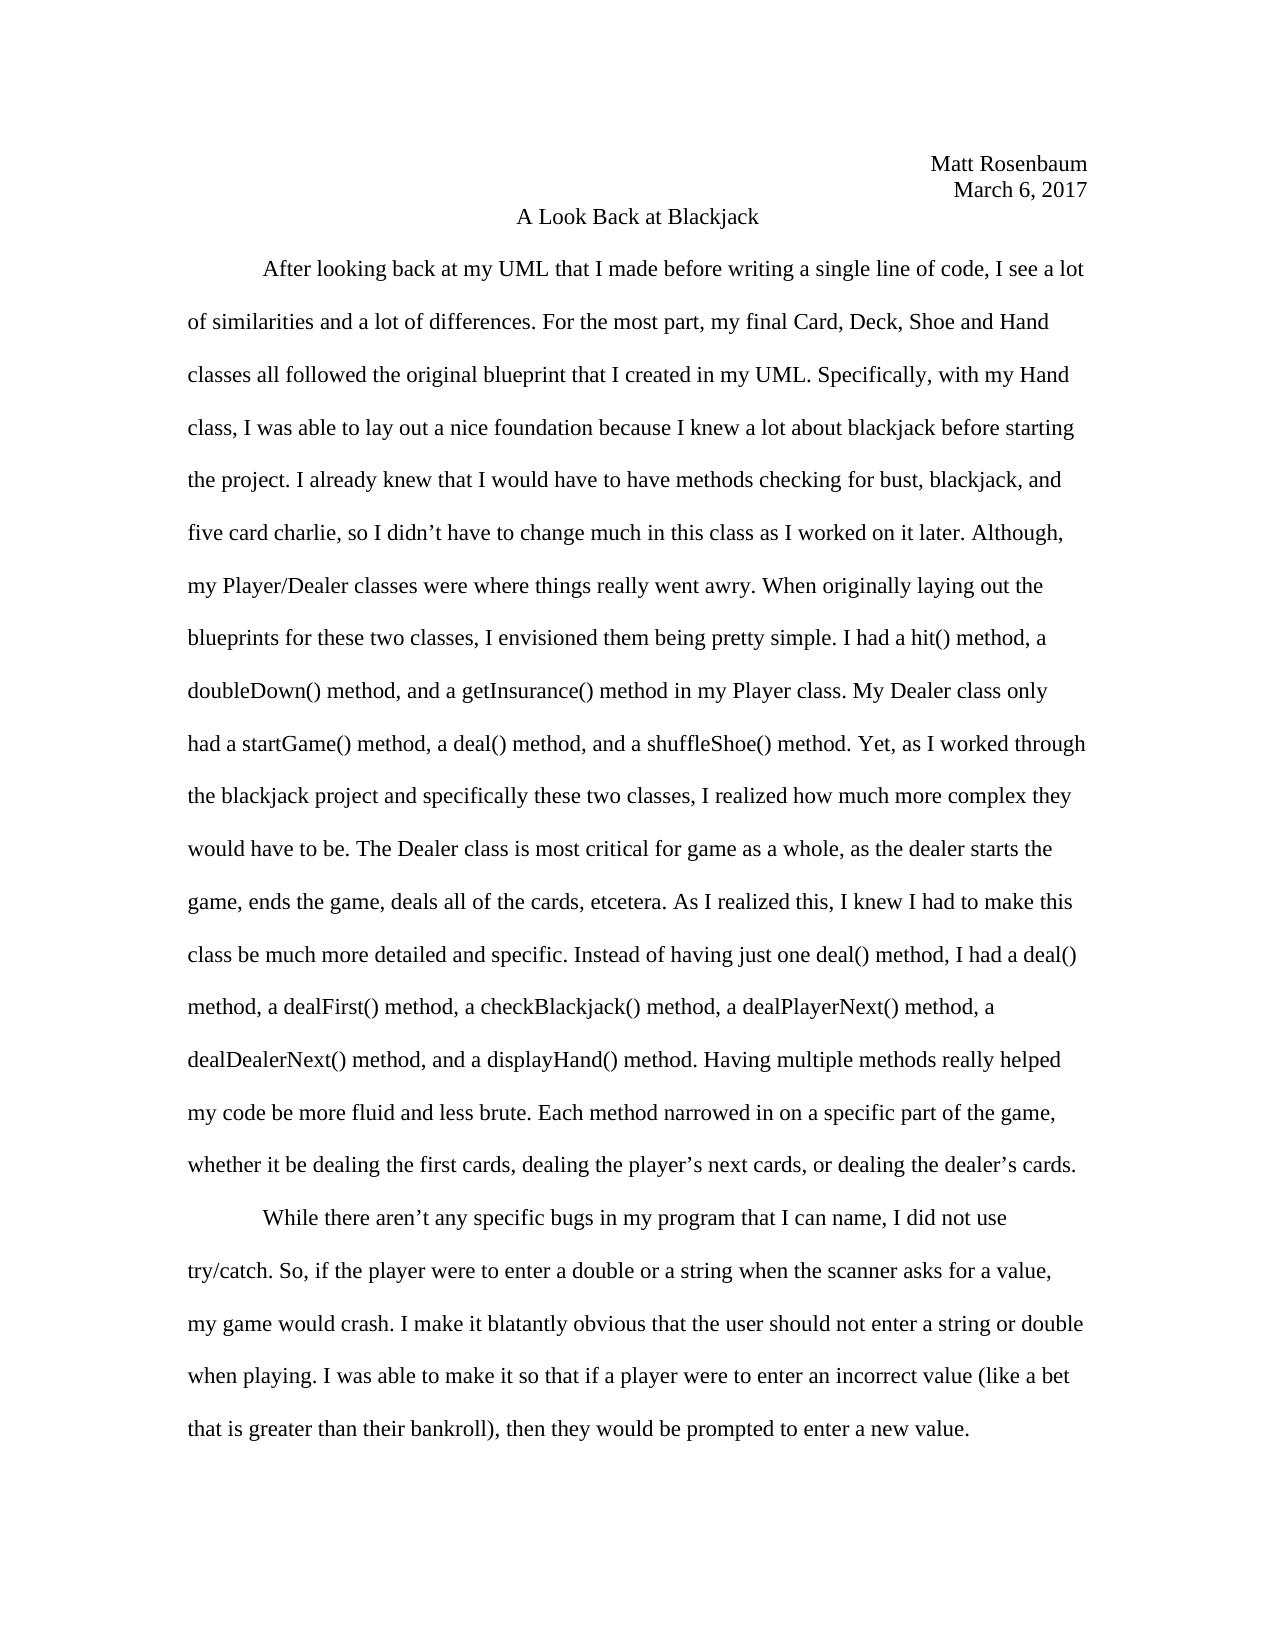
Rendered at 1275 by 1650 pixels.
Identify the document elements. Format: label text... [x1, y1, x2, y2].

text March 6, 2017 [187, 176, 1087, 203]
text A Look Back at Blackjack [187, 203, 1087, 229]
text Matt Rosenbaum [187, 150, 1087, 176]
text After looking back at my UML that I made before writing a single line of code, I see a lot of similarities and a lot of differences. For the most part, my final Card, Deck, Shoe and Hand classes all followed the original blueprint that I created in my UML. Specifically, with my Hand class, I was able to lay out a nice foundation because I knew a lot about blackjack before starting the project. I already knew that I would have to have methods checking for bust, blackjack, and five card charlie, so I didn’t have to change much in this class as I worked on it later. Although, my Player/Dealer classes were where things really went awry. When originally laying out the blueprints for these two classes, I envisioned them being pretty simple. I had a hit() method, a doubleDown() method, and a getInsurance() method in my Player class. My Dealer class only had a startGame() method, a deal() method, and a shuffleShoe() method. Yet, as I worked through the blackjack project and specifically these two classes, I realized how much more complex they would have to be. The Dealer class is most critical for game as a whole, as the dealer starts the game, ends the game, deals all of the cards, etcetera. As I realized this, I knew I had to make this class be much more detailed and specific. Instead of having just one deal() method, I had a deal() method, a dealFirst() method, a checkBlackjack() method, a dealPlayerNext() method, a dealDealerNext() method, and a displayHand() method. Having multiple methods really helped my code be more fluid and less brute. Each method narrowed in on a specific part of the game, whether it be dealing the first cards, dealing the player’s next cards, or dealing the dealer’s cards. [187, 255, 1087, 1178]
text While there aren’t any specific bugs in my program that I can name, I did not use try/catch. So, if the player were to enter a double or a string when the scanner asks for a value, my game would crash. I make it blatantly obvious that the user should not enter a string or double when playing. I was able to make it so that if a player were to enter an incorrect value (like a bet that is greater than their bankroll), then they would be prompted to enter a new value. [187, 1204, 1087, 1441]
